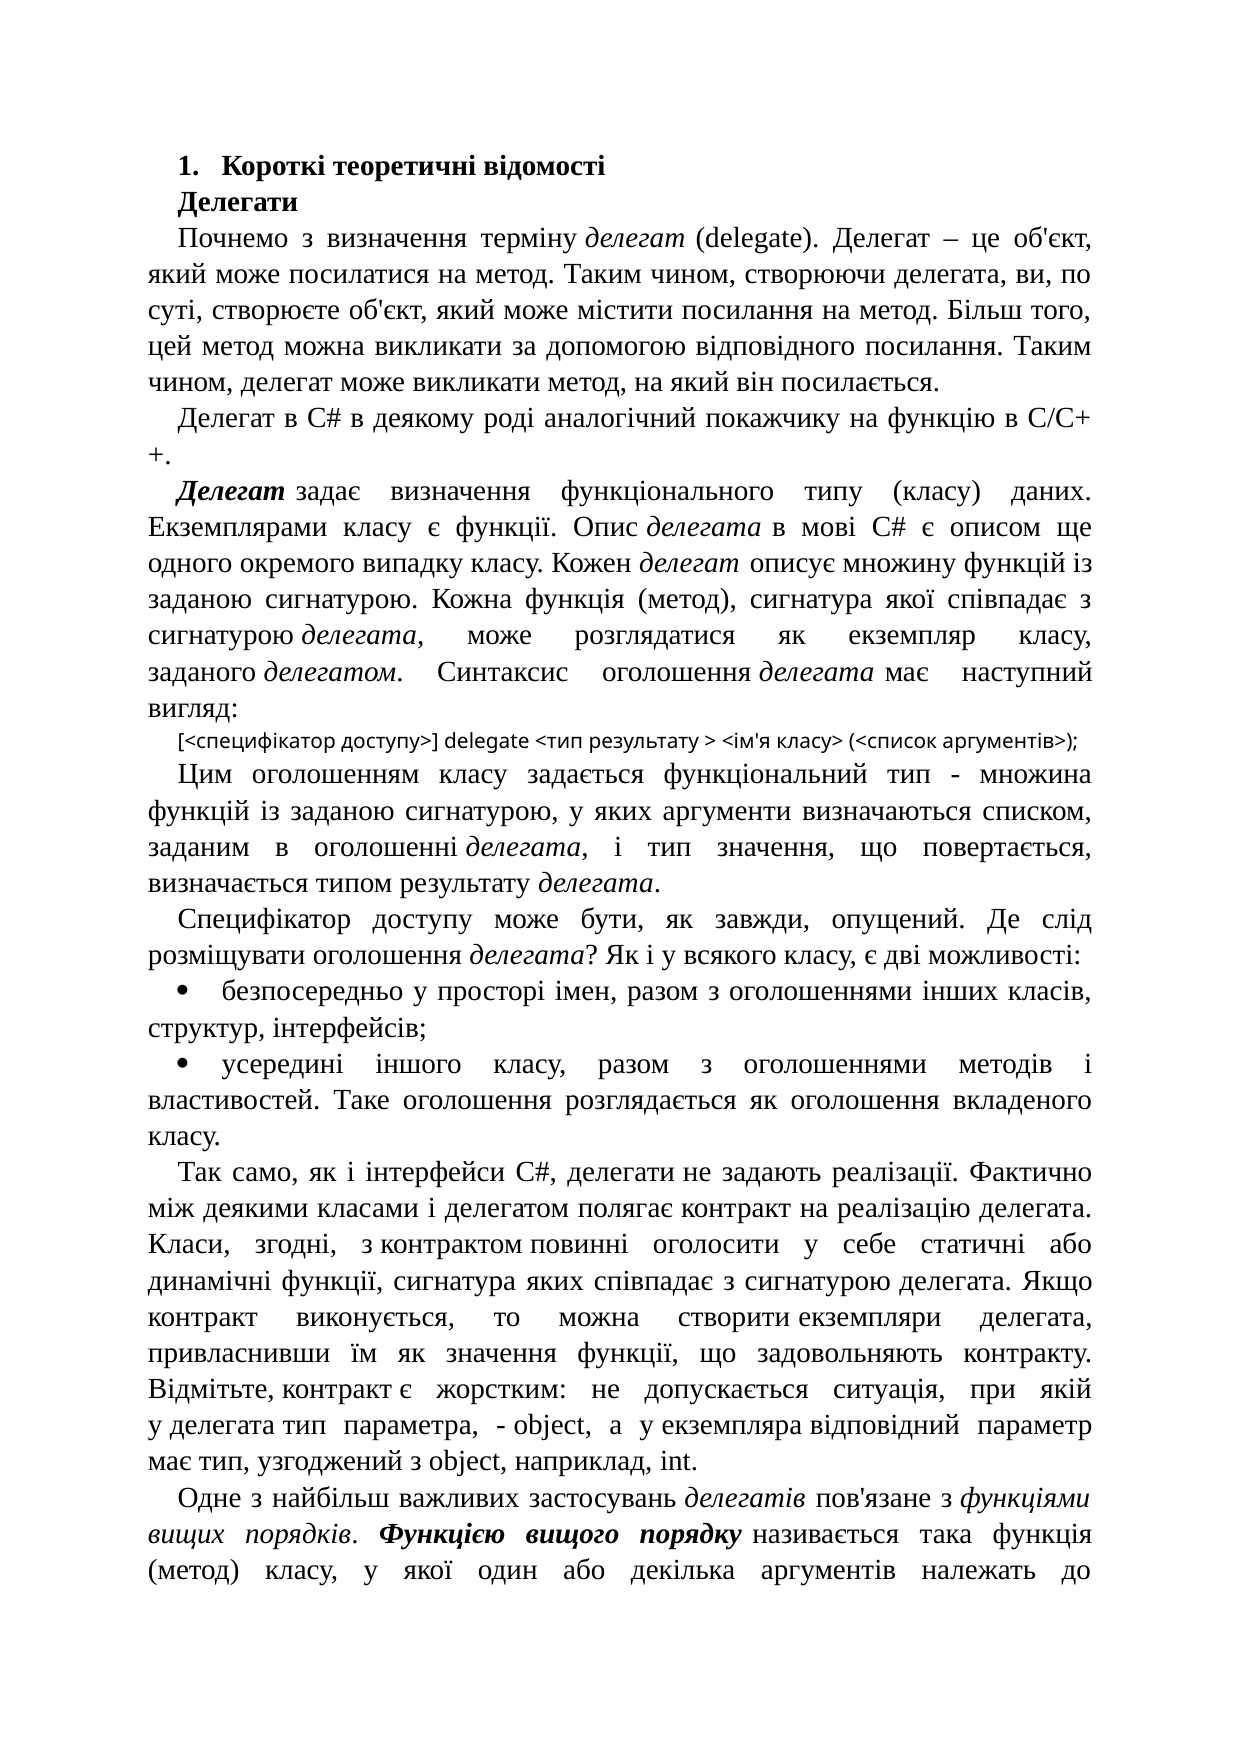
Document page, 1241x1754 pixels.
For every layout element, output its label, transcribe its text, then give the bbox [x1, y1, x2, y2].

text Так само, як і інтерфейси C#, делегати не задають реалізації. Фактично між деякими класами і делегатом полягає контракт на реалізацію делегата. Класи, згодні, з контрактом повинні оголосити у себе статичні або динамічні функції, сигнатура яких співпадає з сигнатурою делегата. Якщо контракт виконується, то можна створити екземпляри делегата, привласнивши їм як значення функції, що задовольняють контракту. Відмітьте, контракт є жорстким: не допускається ситуація, при якій у делегата тип параметра, - object, а у екземпляра відповідний параметр має тип, узгоджений з object, наприклад, int. [148, 1154, 1093, 1477]
text Специфікатор доступу може бути, як завжди, опущений. Де слід розміщувати оголошення делегата? Як і у всякого класу, є дві можливості: [148, 901, 1093, 971]
text Делегат в C# в деякому роді аналогічний покажчику на функцію в C/C++. [148, 401, 1093, 470]
text Делегат задає визначення функціонального типу (класу) даних. Екземплярами класу є функції. Опис делегата в мові C# є описом ще одного окремого випадку класу. Кожен делегат описує множину функцій із заданою сигнатурою. Кожна функція (метод), сигнатура якої співпадає з сигнатурою делегата, може розглядатися як екземпляр класу, заданого делегатом. Синтаксис оголошення делегата має наступний вигляд: [148, 473, 1093, 723]
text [148, 1480, 1093, 1586]
list Короткі теоретичні відомості [148, 148, 1093, 181]
text Цим оголошенням класу задається функціональний тип - множина функцій із заданою сигнатурою, у яких аргументи визначаються списком, заданим в оголошенні делегата, і тип значення, що повертається, визначається типом результату делегата. [148, 757, 1093, 898]
text [<специфікатор доступу>] delegate <тип результату > <ім'я класу> (<список аргументів>); [148, 726, 1093, 754]
text Делегати [148, 184, 1093, 217]
text Почнемо з визначення терміну делегат (delegate). Делегат – це об'єкт, який може посилатися на метод. Таким чином, створюючи делегата, ви, по суті, створюєте об'єкт, який може містити посилання на метод. Більш того, цей метод можна викликати за допомогою відповідного посилання. Таким чином, делегат може викликати метод, на який він посилається. [148, 220, 1093, 398]
list усередині іншого класу, разом з оголошеннями методів і властивостей. Таке оголошення розглядається як оголошення вкладеного класу. [148, 1046, 1093, 1152]
list безпосередньо у просторі імен, разом з оголошеннями інших класів, структур, інтерфейсів; [148, 973, 1093, 1043]
